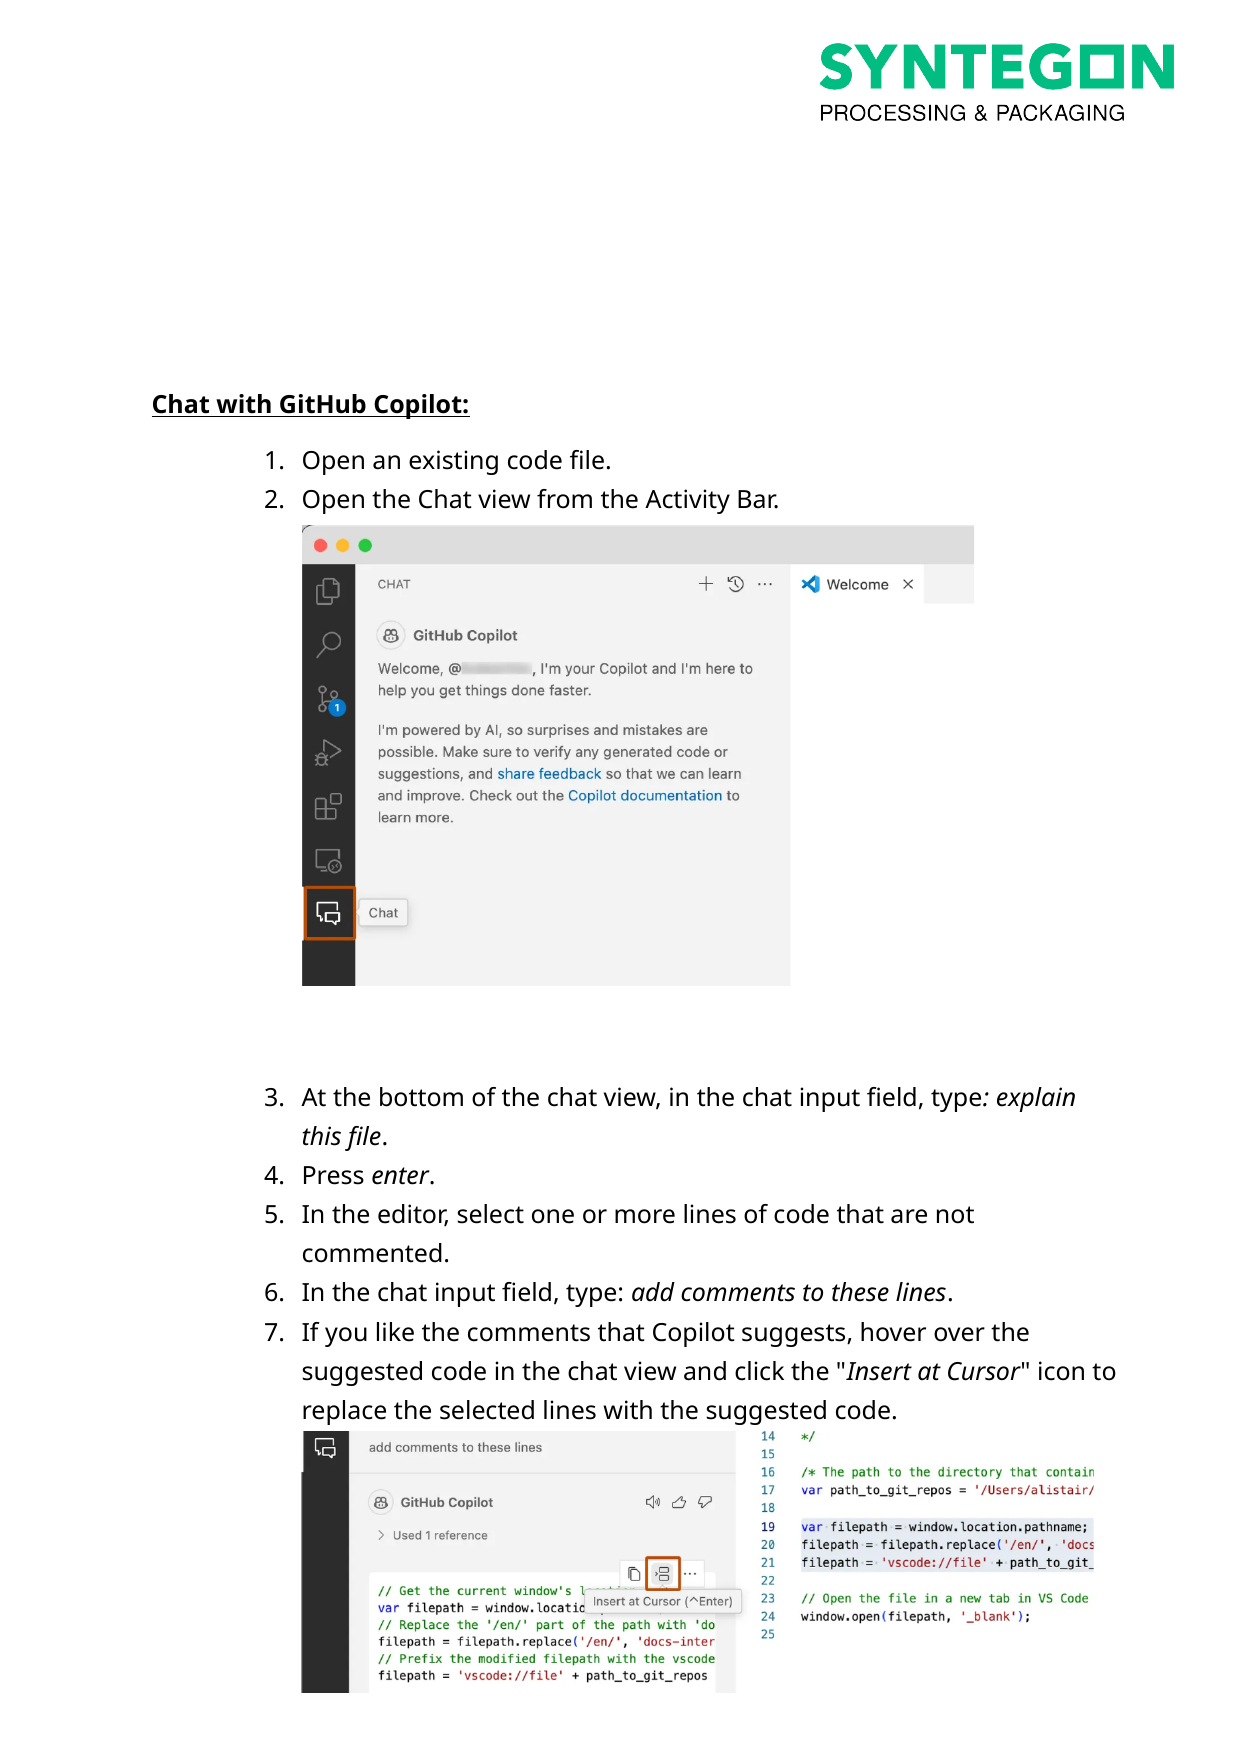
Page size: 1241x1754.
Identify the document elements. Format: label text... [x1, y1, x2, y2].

list Open an existing code file. [264, 443, 1124, 477]
picture [301, 1431, 1094, 1693]
picture [302, 525, 975, 986]
picture [0, 0, 1240, 235]
list In the chat input field, type: add comments to these lines. [264, 1275, 1124, 1309]
list In the editor, select one or more lines of code that are not commented. [264, 1197, 1124, 1270]
list Press enter. [264, 1158, 1124, 1192]
list If you like the comments that Copilot suggests, hover over the suggested code in the chat view and click the "Insert at Cursor" icon to replace the selected lines with the suggested code. [264, 1314, 1124, 1427]
text Chat with GitHub Copilot: [151, 387, 1124, 421]
list At the bottom of the chat view, in the chat input field, type: explain this file. [264, 1079, 1124, 1152]
list Open the Chat view from the Activity Bar. [264, 482, 1124, 516]
